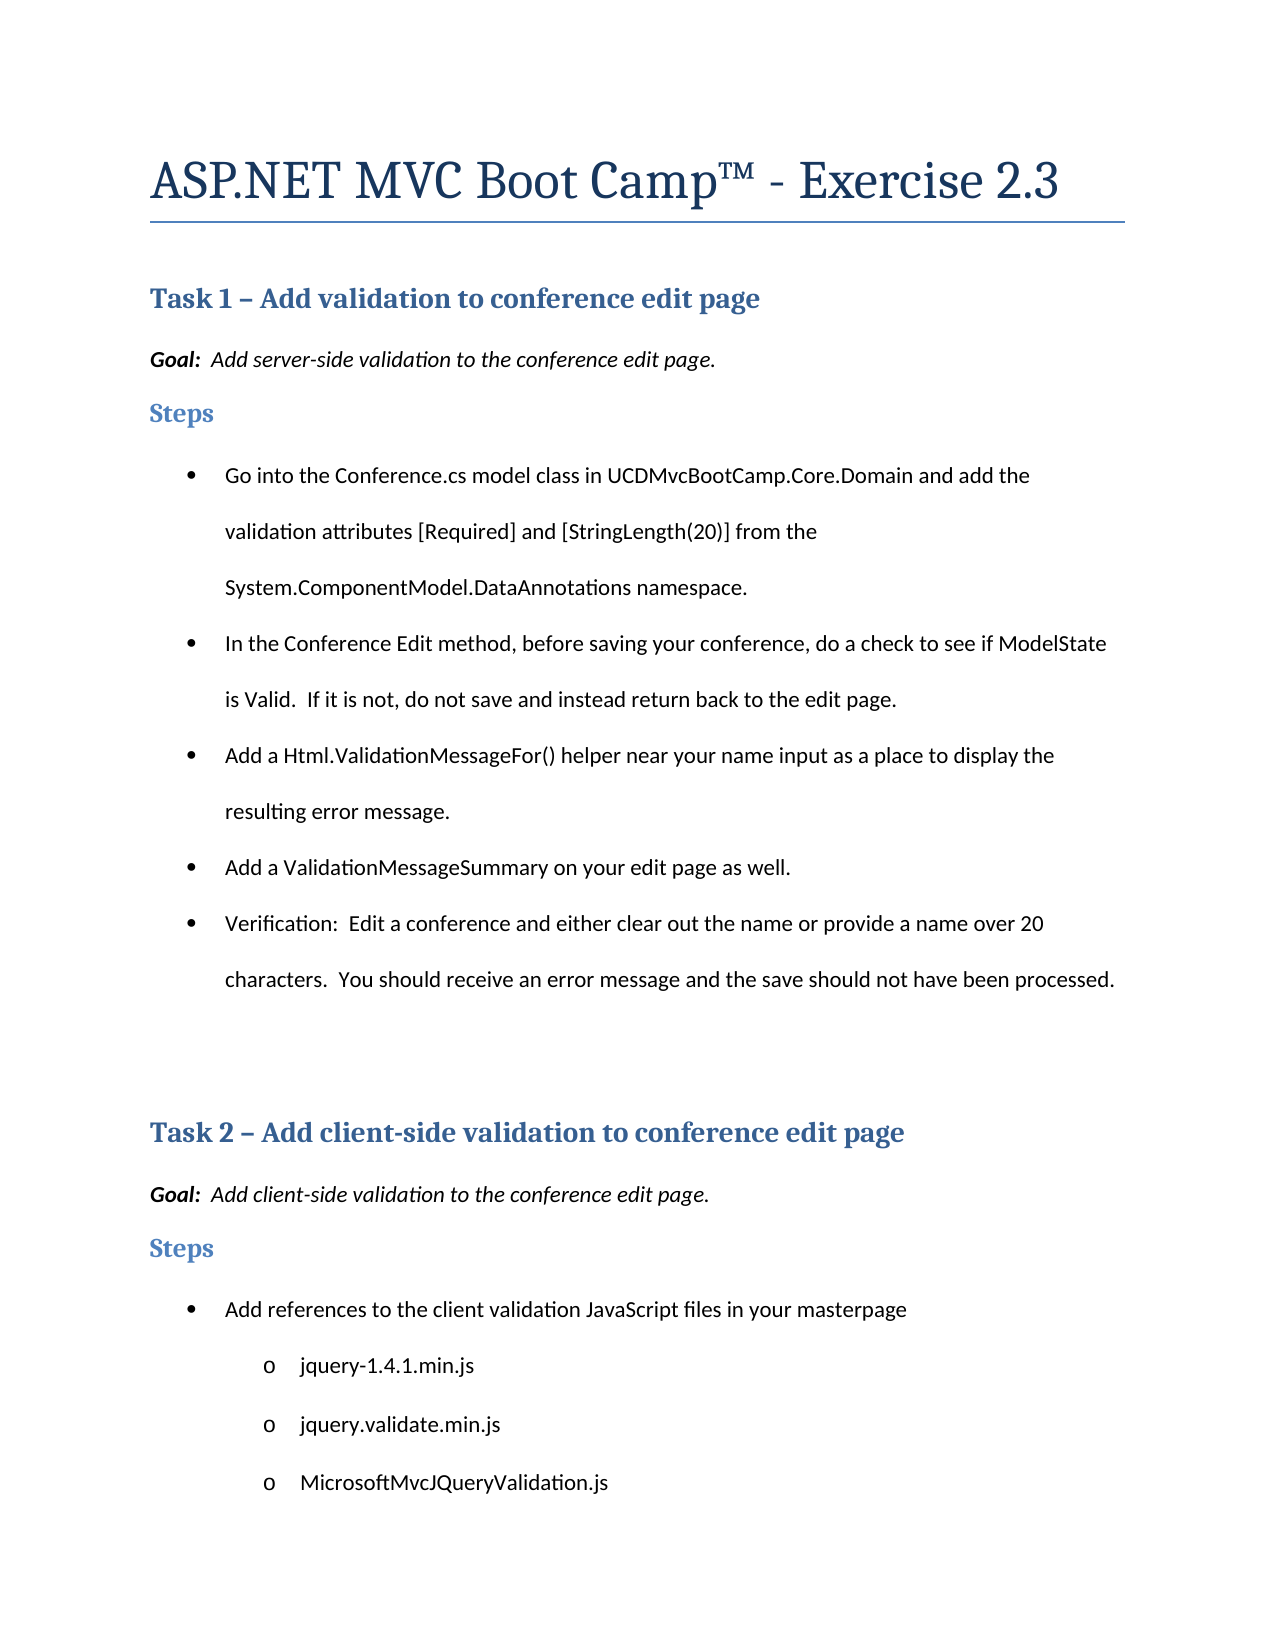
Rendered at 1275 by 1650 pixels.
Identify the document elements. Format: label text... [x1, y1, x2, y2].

list jquery-1.4.1.min.js [262, 1352, 1125, 1381]
subtitle Steps [150, 398, 1125, 430]
list Go into the Conference.cs model class in UCDMvcBootCamp.Core.Domain and add the validation attributes [Required] and [StringLength(20)] from the System.ComponentModel.DataAnnotations namespace. [187, 461, 1125, 601]
list Add references to the client validation JavaScript files in your masterpage [187, 1296, 1125, 1323]
list Verification: Edit a conference and either clear out the name or provide a name over 20 characters. You should receive an error message and the save should not have been processed. [187, 909, 1125, 993]
subtitle Task 1 – Add validation to conference edit page [150, 282, 1125, 316]
subtitle Steps [150, 1233, 1125, 1264]
list Add a ValidationMessageSummary on your edit page as well. [187, 853, 1125, 881]
list Add a Html.ValidationMessageFor() helper near your name input as a place to display the resulting error message. [187, 741, 1125, 825]
list In the Conference Edit method, before saving your conference, do a check to see if ModelState is Valid. If it is not, do not save and instead return back to the edit page. [187, 629, 1125, 713]
title ASP.NET MVC Boot Camp™ - Exercise 2.3 [150, 150, 1125, 221]
list jquery.validate.min.js [262, 1410, 1125, 1439]
text Goal: Add server-side validation to the conference edit page. [150, 346, 1125, 373]
subtitle Task 2 – Add client-side validation to conference edit page [150, 1117, 1125, 1150]
text Goal: Add client-side validation to the conference edit page. [150, 1180, 1125, 1208]
list MicrosoftMvcJQueryValidation.js [262, 1468, 1125, 1497]
